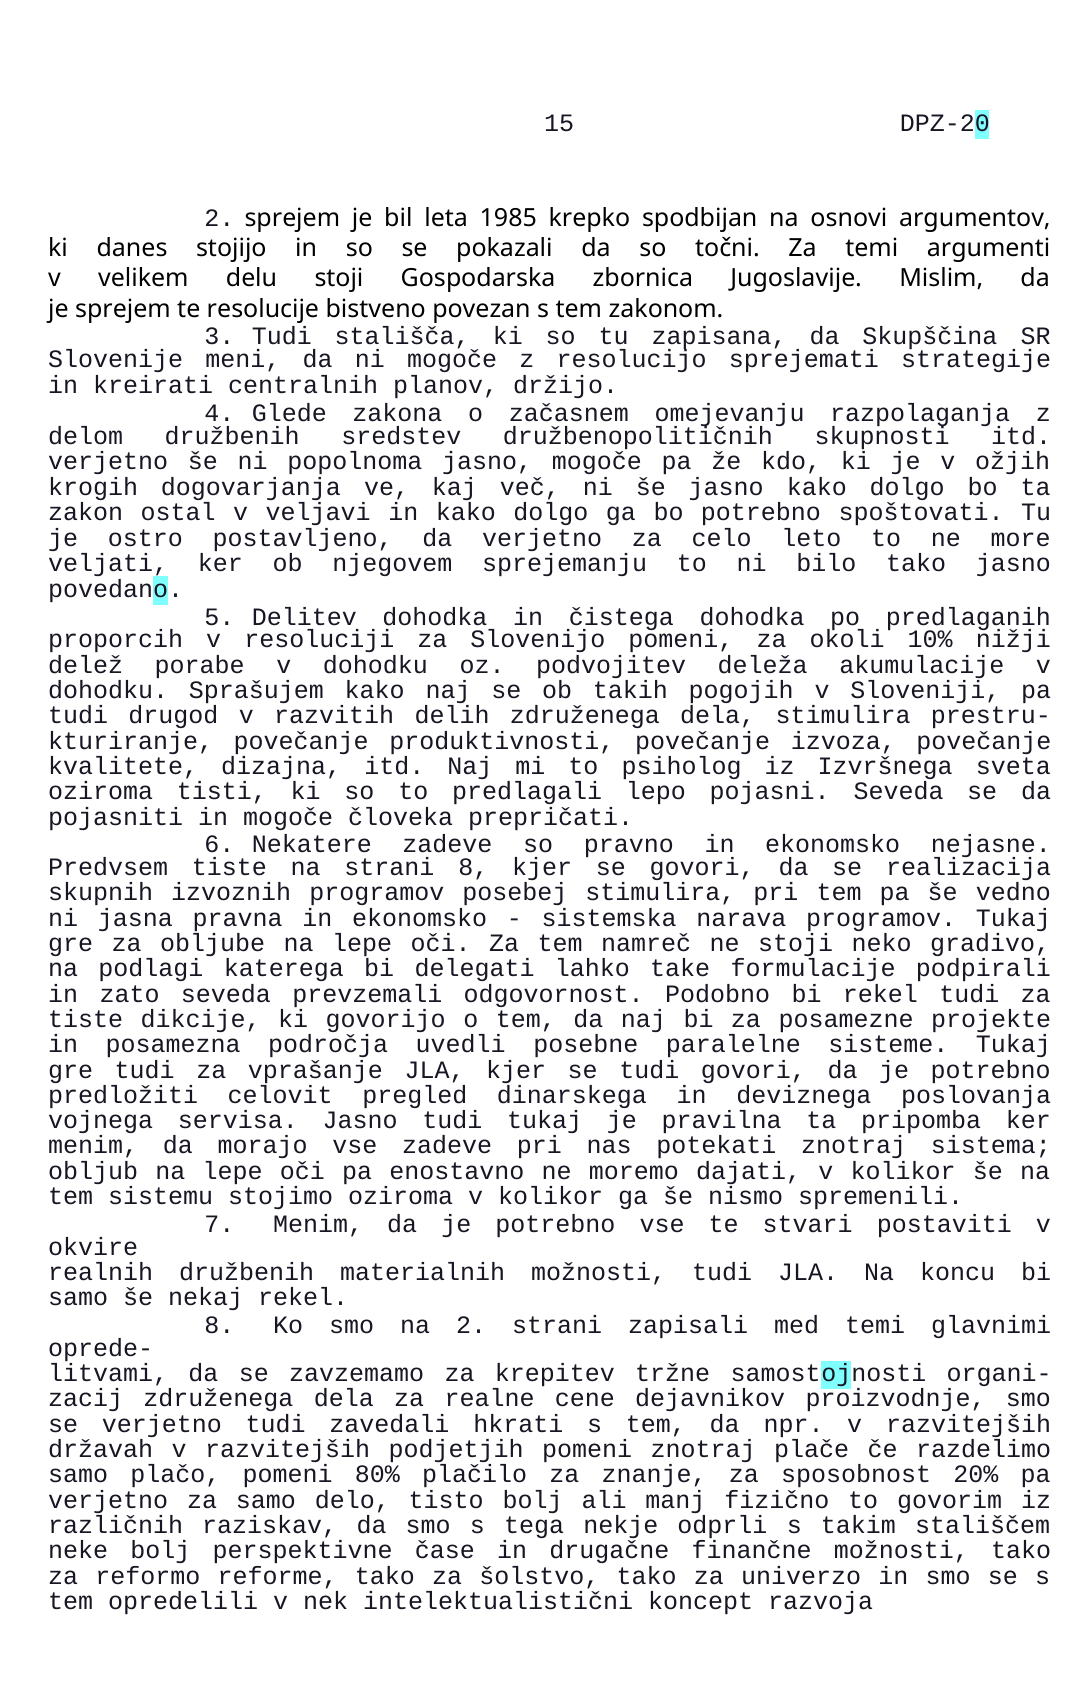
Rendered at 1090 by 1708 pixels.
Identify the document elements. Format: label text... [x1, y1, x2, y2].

list Delitev dohodka in čistega dohodka po predlaganih proporcih v resoluciji za Slovenijo pomeni, za okoli 10% nižji delež porabe v dohodku oz. podvojitev deleža akumulacije v dohodku. Sprašujem kako naj se ob takih pogojih v Sloveniji, pa tudi drugod v razvitih delih združenega dela, stimulira prestru- kturiranje, povečanje produktivnosti, povečanje izvoza, povečanje kvalitete, dizajna, itd. Naj mi to psiholog iz Izvršnega sveta oziroma tisti, ki so to predlagali lepo pojasni. Seveda se da pojasniti in mogoče človeka prepričati. [48, 605, 1051, 832]
list Tudi stališča, ki so tu zapisana, da Skupščina SR Slovenije meni, da ni mogoče z resolucijo sprejemati strategije in kreirati centralnih planov, držijo. [48, 324, 1051, 401]
list Nekatere zadeve so pravno in ekonomsko nejasne. Predvsem tiste na strani 8, kjer se govori, da se realizacija skupnih izvoznih programov posebej stimulira, pri tem pa še vedno ni jasna pravna in ekonomsko - sistemska narava programov. Tukaj gre za obljube na lepe oči. Za tem namreč ne stoji neko gradivo, na podlagi katerega bi delegati lahko take formulacije podpirali in zato seveda prevzemali odgovornost. Podobno bi rekel tudi za tiste dikcije, ki govorijo o tem, da naj bi za posamezne projekte in posamezna področja uvedli posebne paralelne sisteme. Tukaj gre tudi za vprašanje JLA, kjer se tudi govori, da je potrebno predložiti celovit pregled dinarskega in deviznega poslovanja vojnega servisa. Jasno tudi tukaj je pravilna ta pripomba ker menim, da morajo vse zadeve pri nas potekati znotraj sistema; obljub na lepe oči pa enostavno ne moremo dajati, v kolikor še na tem sistemu stojimo oziroma v kolikor ga še nismo spremenili. [48, 832, 1051, 1212]
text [48, 1313, 1051, 1617]
list Glede zakona o začasnem omejevanju razpolaganja z delom družbenih sredstev družbenopolitičnih skupnosti itd. verjetno še ni popolnoma jasno, mogoče pa že kdo, ki je v ožjih krogih dogovarjanja ve, kaj več, ni še jasno kako dolgo bo ta zakon ostal v veljavi in kako dolgo ga bo potrebno spoštovati. Tu je ostro postavljeno, da verjetno za celo leto to ne more veljati, ker ob njegovem sprejemanju to ni bilo tako jasno povedano. [48, 401, 1051, 605]
text Menim, da je potrebno vse te stvari postaviti v okvire realnih družbenih materialnih možnosti, tudi JLA. Na koncu bi samo še nekaj rekel. [48, 1212, 1051, 1313]
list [48, 203, 1051, 324]
